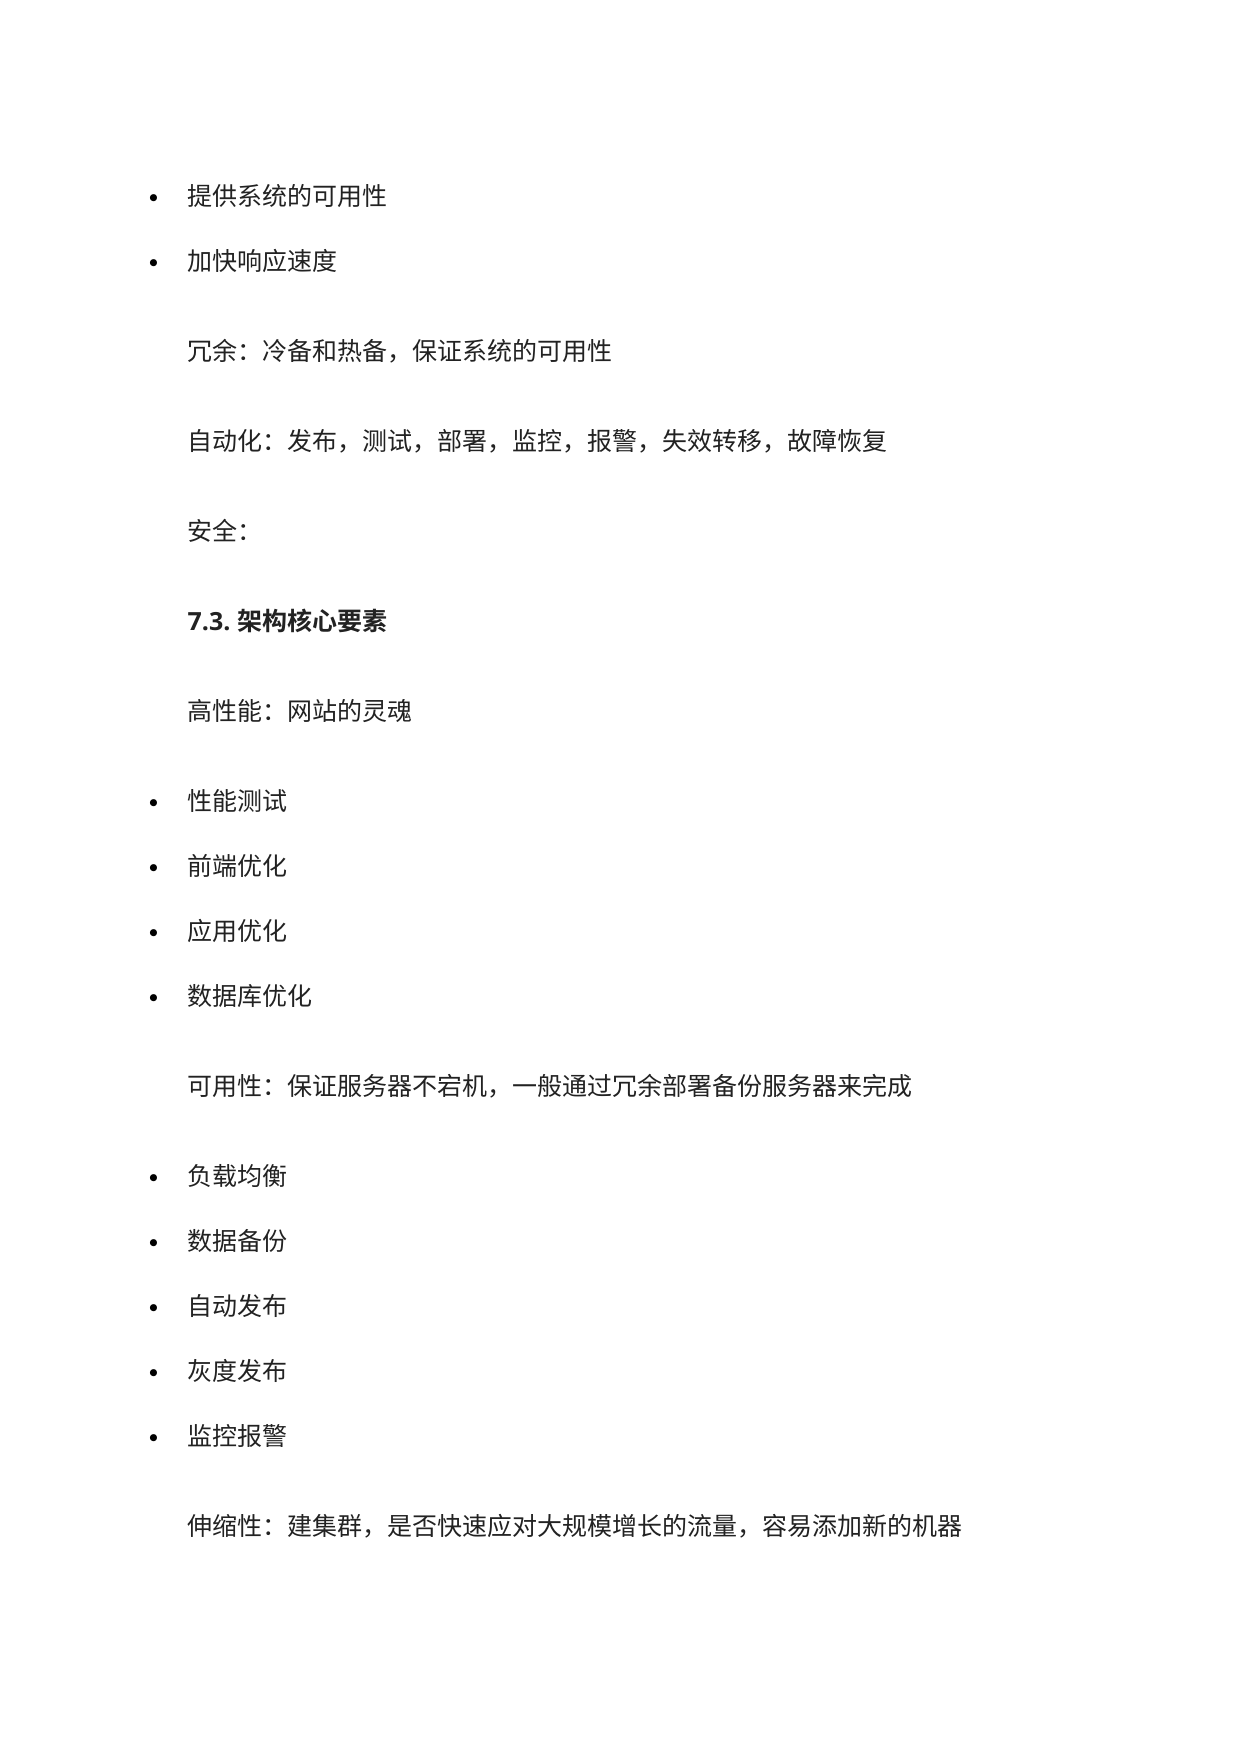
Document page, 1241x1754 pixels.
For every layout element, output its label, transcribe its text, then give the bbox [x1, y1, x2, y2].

text 伸缩性：建集群，是否快速应对大规模增长的流量，容易添加新的机器 [187, 1492, 1053, 1557]
list 提供系统的可用性 [150, 162, 1053, 227]
text 高性能：网站的灵魂 [187, 677, 1053, 742]
text 安全： [187, 497, 1053, 562]
list 应用优化 [150, 897, 1053, 962]
text 自动化：发布，测试，部署，监控，报警，失效转移，故障恢复 [187, 407, 1053, 472]
list 监控报警 [150, 1402, 1053, 1467]
list 性能测试 [150, 767, 1053, 832]
list 数据备份 [150, 1207, 1053, 1272]
list 数据库优化 [150, 962, 1053, 1027]
list 自动发布 [150, 1272, 1053, 1337]
text 冗余：冷备和热备，保证系统的可用性 [187, 317, 1053, 382]
list 加快响应速度 [150, 227, 1053, 292]
list 负载均衡 [150, 1142, 1053, 1207]
text 7.3. 架构核心要素 [187, 587, 1053, 652]
text 可用性：保证服务器不宕机，一般通过冗余部署备份服务器来完成 [187, 1052, 1053, 1117]
list 前端优化 [150, 832, 1053, 897]
list 灰度发布 [150, 1337, 1053, 1402]
